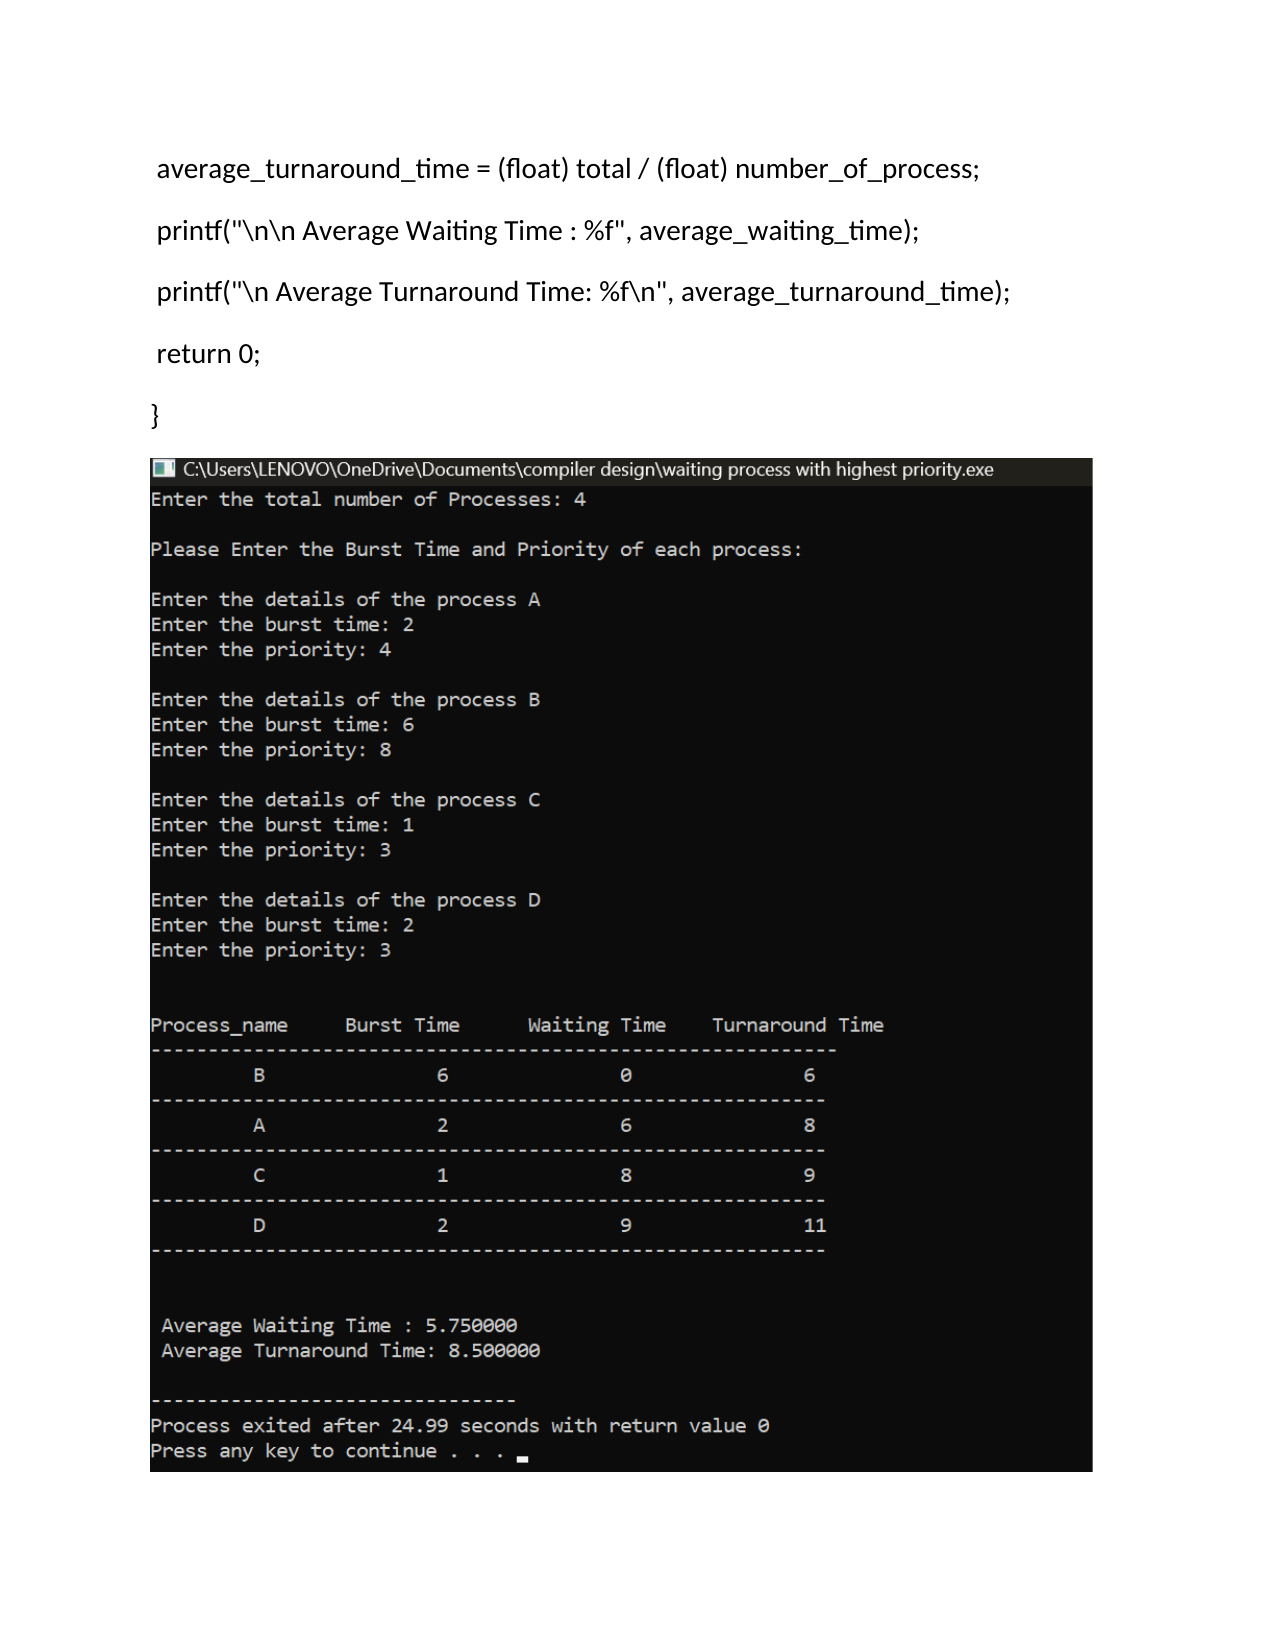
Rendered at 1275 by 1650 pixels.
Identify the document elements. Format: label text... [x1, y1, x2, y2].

picture [150, 458, 1093, 1472]
text average_turnaround_time = (float) total / (float) number_of_process; [150, 150, 1125, 186]
text printf("\n Average Turnaround Time: %f\n", average_turnaround_time); [150, 273, 1125, 309]
text return 0; [150, 335, 1125, 371]
text } [150, 397, 1125, 433]
text printf("\n\n Average Waiting Time : %f", average_waiting_time); [150, 212, 1125, 247]
